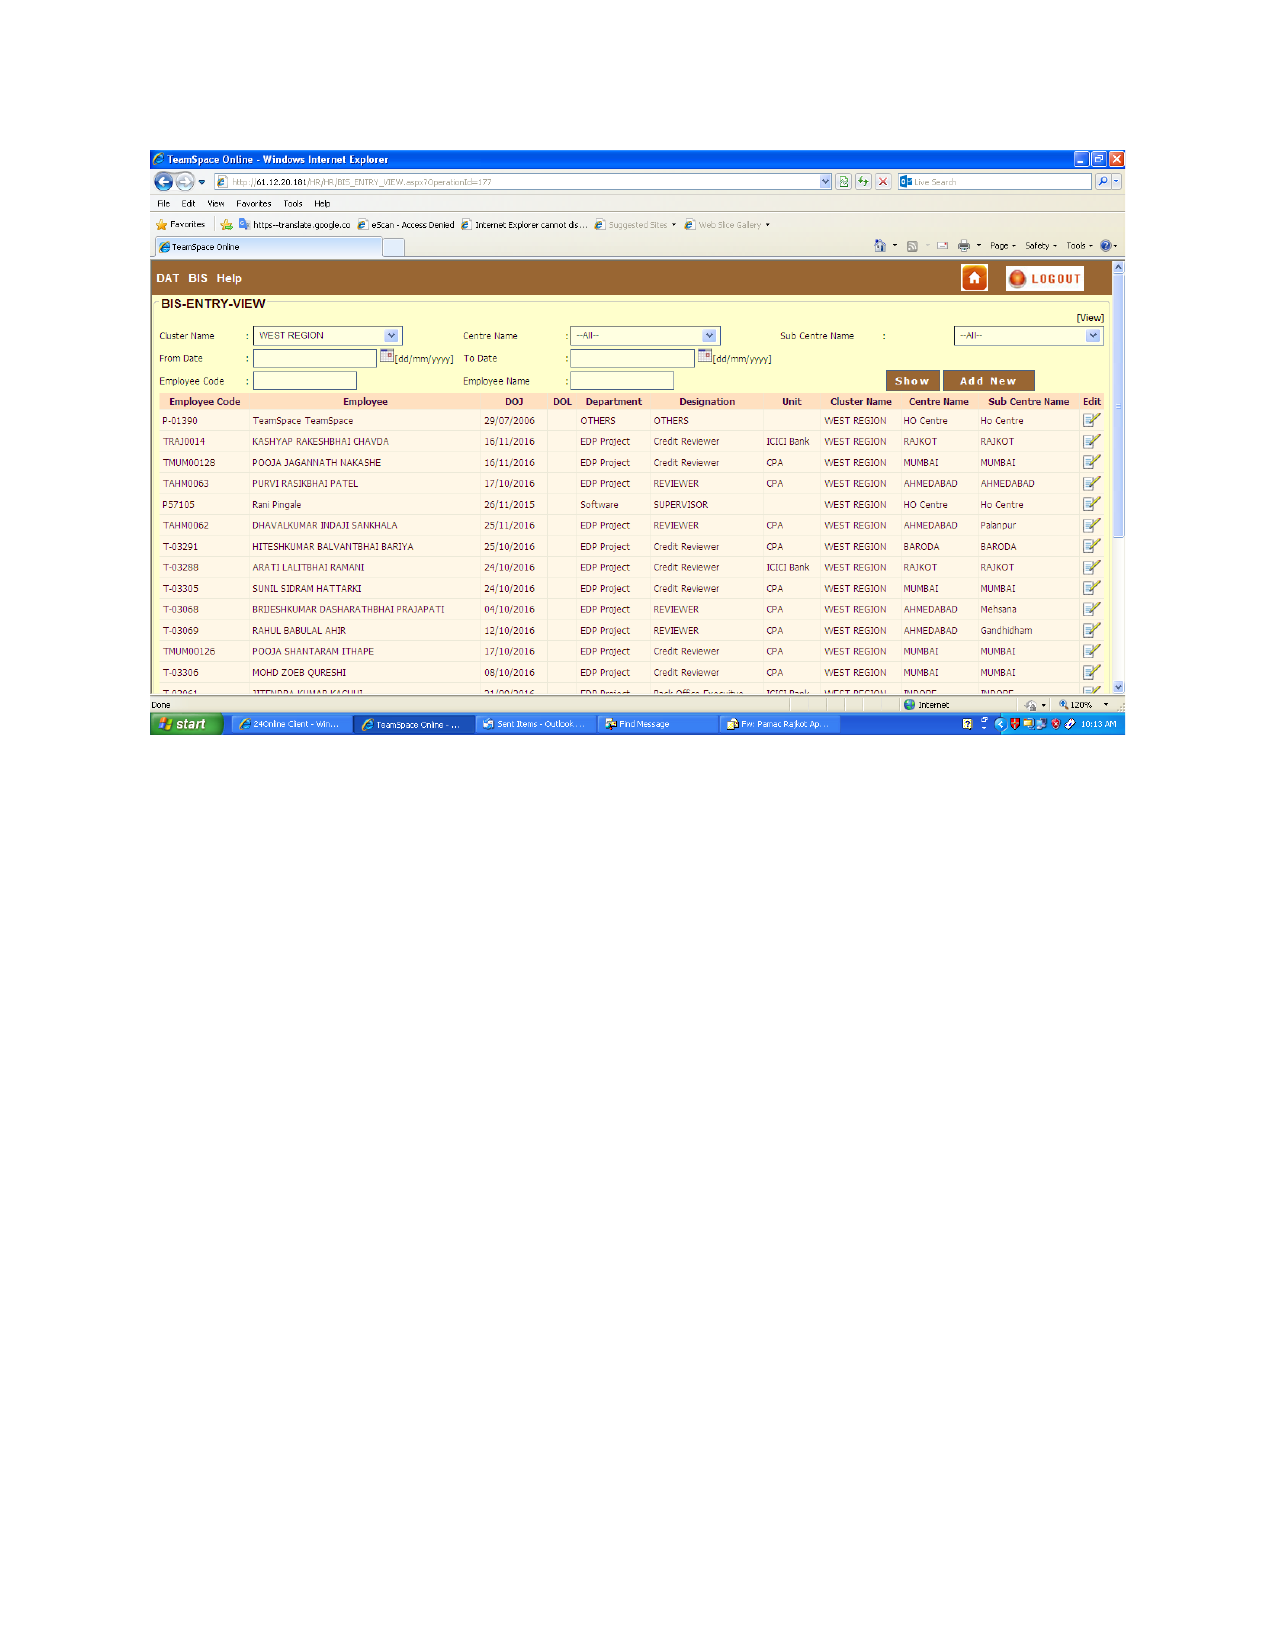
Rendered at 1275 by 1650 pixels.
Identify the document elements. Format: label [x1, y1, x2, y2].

picture [150, 150, 1125, 735]
